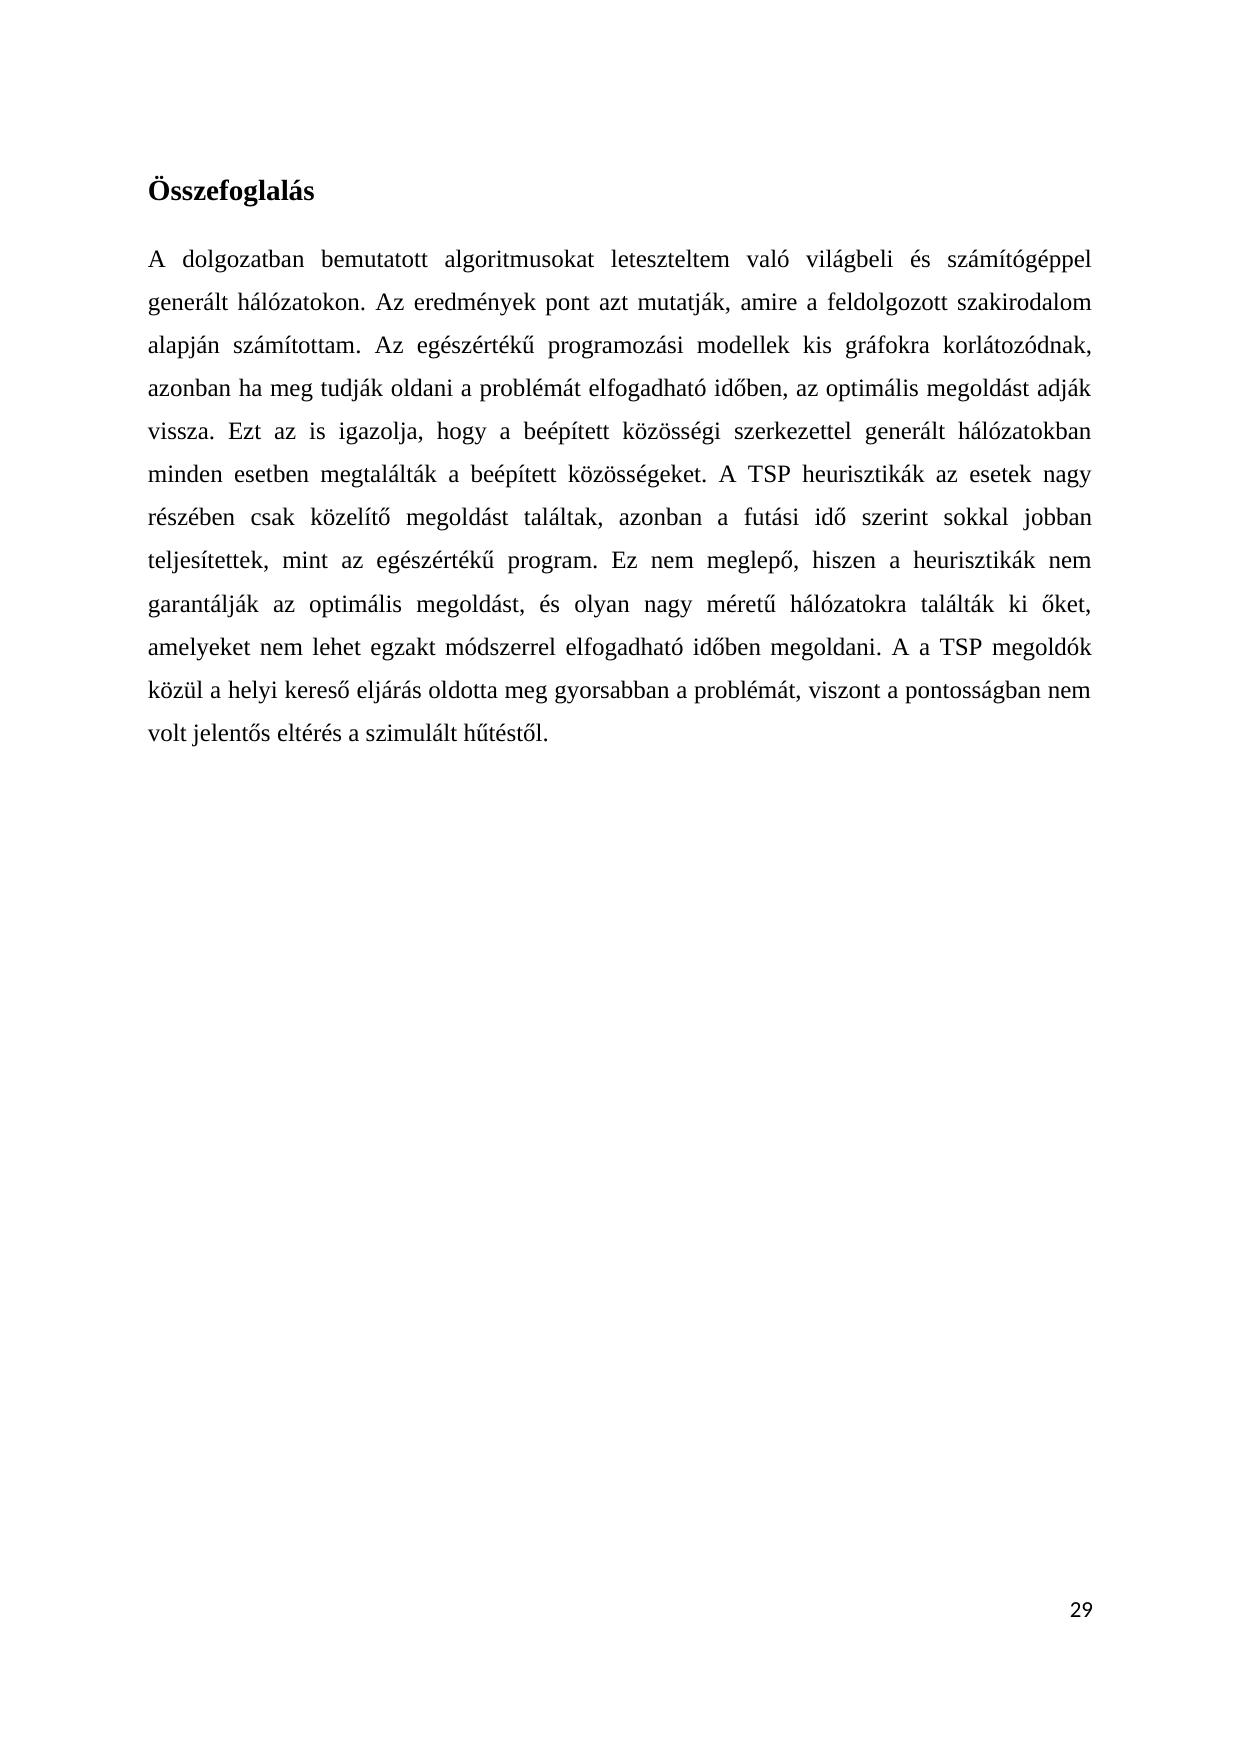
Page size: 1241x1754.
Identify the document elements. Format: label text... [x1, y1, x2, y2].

text A dolgozatban bemutatott algoritmusokat leteszteltem való világbeli és számítógéppel generált hálózatokon. Az eredmények pont azt mutatják, amire a feldolgozott szakirodalom alapján számítottam. Az egészértékű programozási modellek kis gráfokra korlátozódnak, azonban ha meg tudják oldani a problémát elfogadható időben, az optimális megoldást adják vissza. Ezt az is igazolja, hogy a beépített közösségi szerkezettel generált hálózatokban minden esetben megtalálták a beépített közösségeket. A TSP heurisztikák az esetek nagy részében csak közelítő megoldást találtak, azonban a futási idő szerint sokkal jobban teljesítettek, mint az egészértékű program. Ez nem meglepő, hiszen a heurisztikák nem garantálják az optimális megoldást, és olyan nagy méretű hálózatokra találták ki őket, amelyeket nem lehet egzakt módszerrel elfogadható időben megoldani. A a TSP megoldók közül a helyi kereső eljárás oldotta meg gyorsabban a problémát, viszont a pontosságban nem volt jelentős eltérés a szimulált hűtéstől. [148, 244, 1093, 747]
subtitle Összefoglalás [148, 173, 1093, 206]
